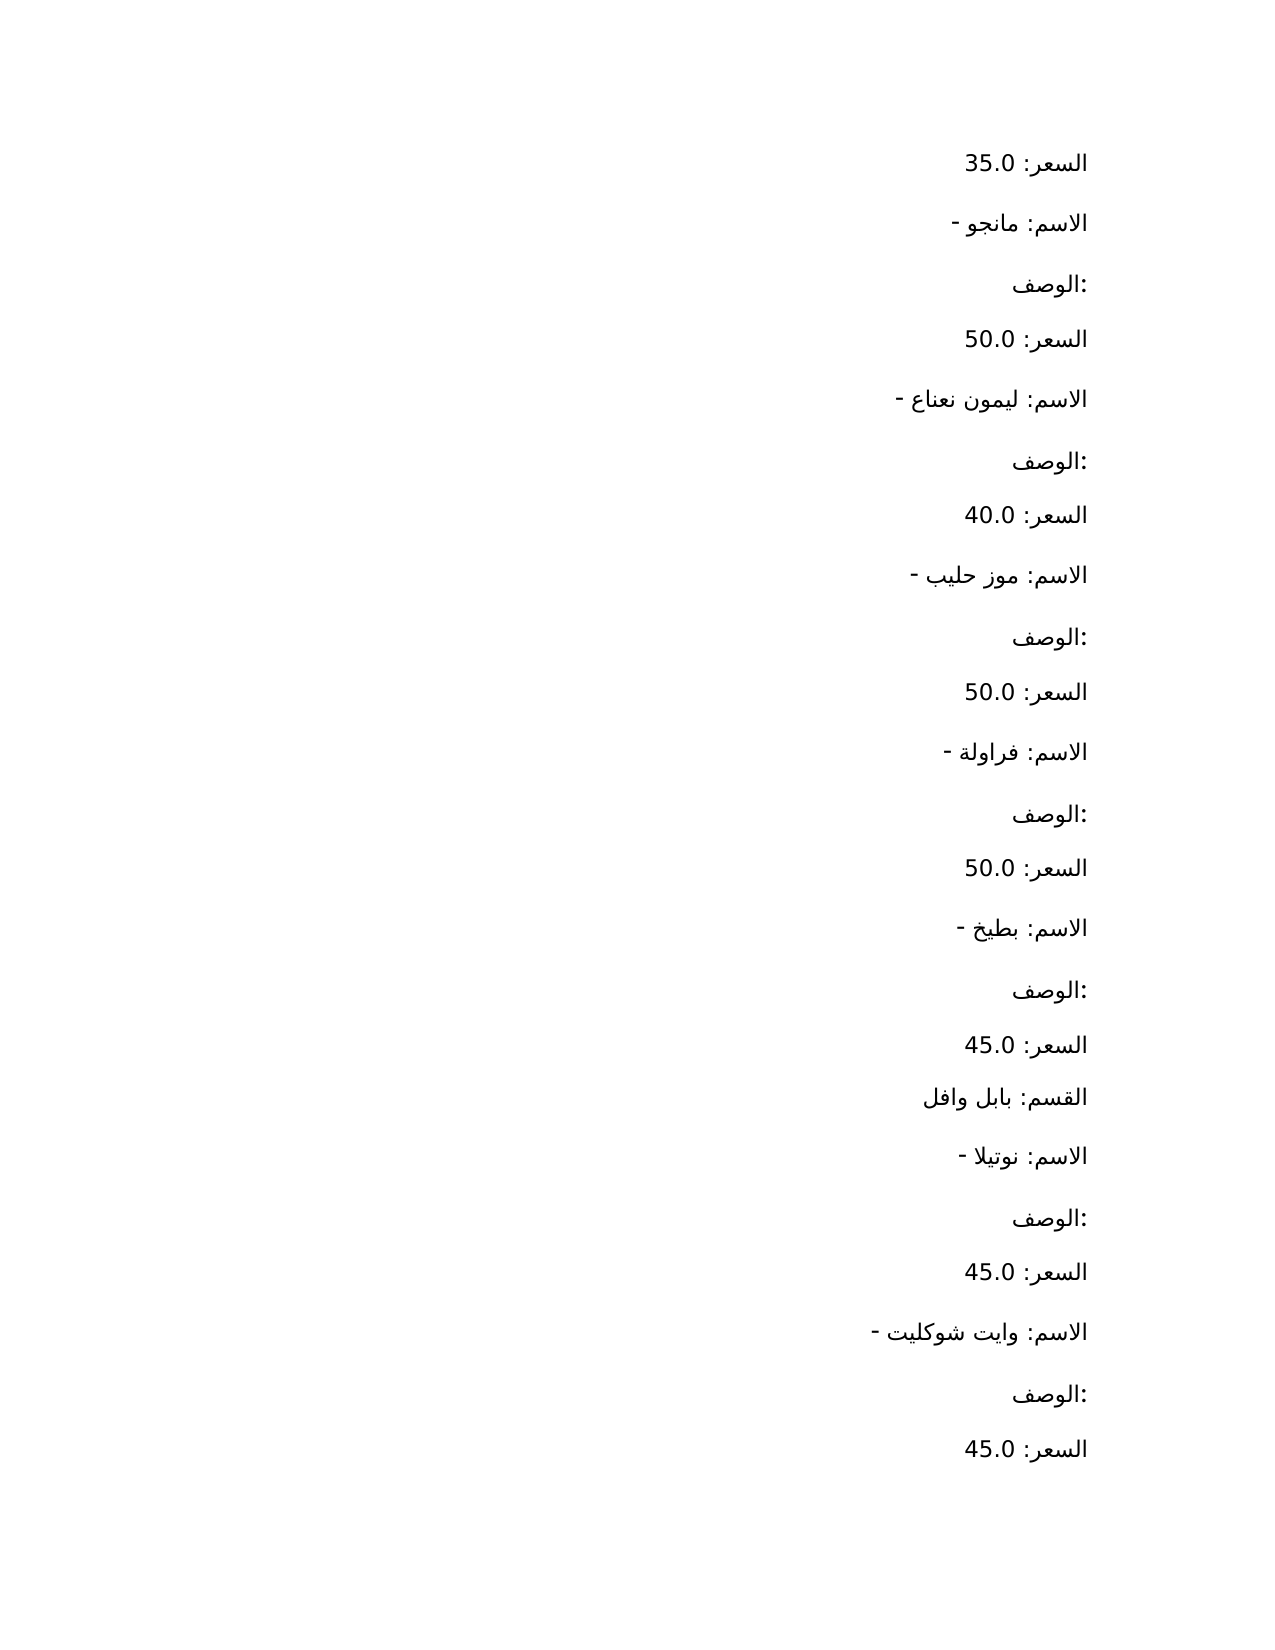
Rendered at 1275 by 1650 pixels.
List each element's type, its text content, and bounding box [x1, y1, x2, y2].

text السعر: 45.0 [187, 1259, 1087, 1286]
text السعر: 45.0 [187, 1436, 1087, 1463]
text الوصف: [187, 1374, 1087, 1410]
text القسم: بابل وافل [187, 1084, 1087, 1111]
text - الاسم: مانجو [187, 203, 1087, 238]
text - الاسم: موز حليب [187, 556, 1087, 591]
text السعر: 45.0 [187, 1032, 1087, 1058]
text - الاسم: بطيخ [187, 908, 1087, 944]
text السعر: 40.0 [187, 503, 1087, 529]
text السعر: 50.0 [187, 679, 1087, 706]
text السعر: 50.0 [187, 326, 1087, 353]
text الوصف: [187, 970, 1087, 1006]
text الوصف: [187, 617, 1087, 653]
text السعر: 50.0 [187, 855, 1087, 882]
text الوصف: [187, 441, 1087, 477]
text - الاسم: نوتيلا [187, 1136, 1087, 1172]
text الوصف: [187, 794, 1087, 829]
text - الاسم: وايت شوكليت [187, 1312, 1087, 1348]
text الوصف: [187, 1198, 1087, 1233]
text - الاسم: ليمون نعناع [187, 379, 1087, 415]
text السعر: 35.0 [187, 150, 1087, 177]
text - الاسم: فراولة [187, 732, 1087, 767]
text الوصف: [187, 264, 1087, 300]
